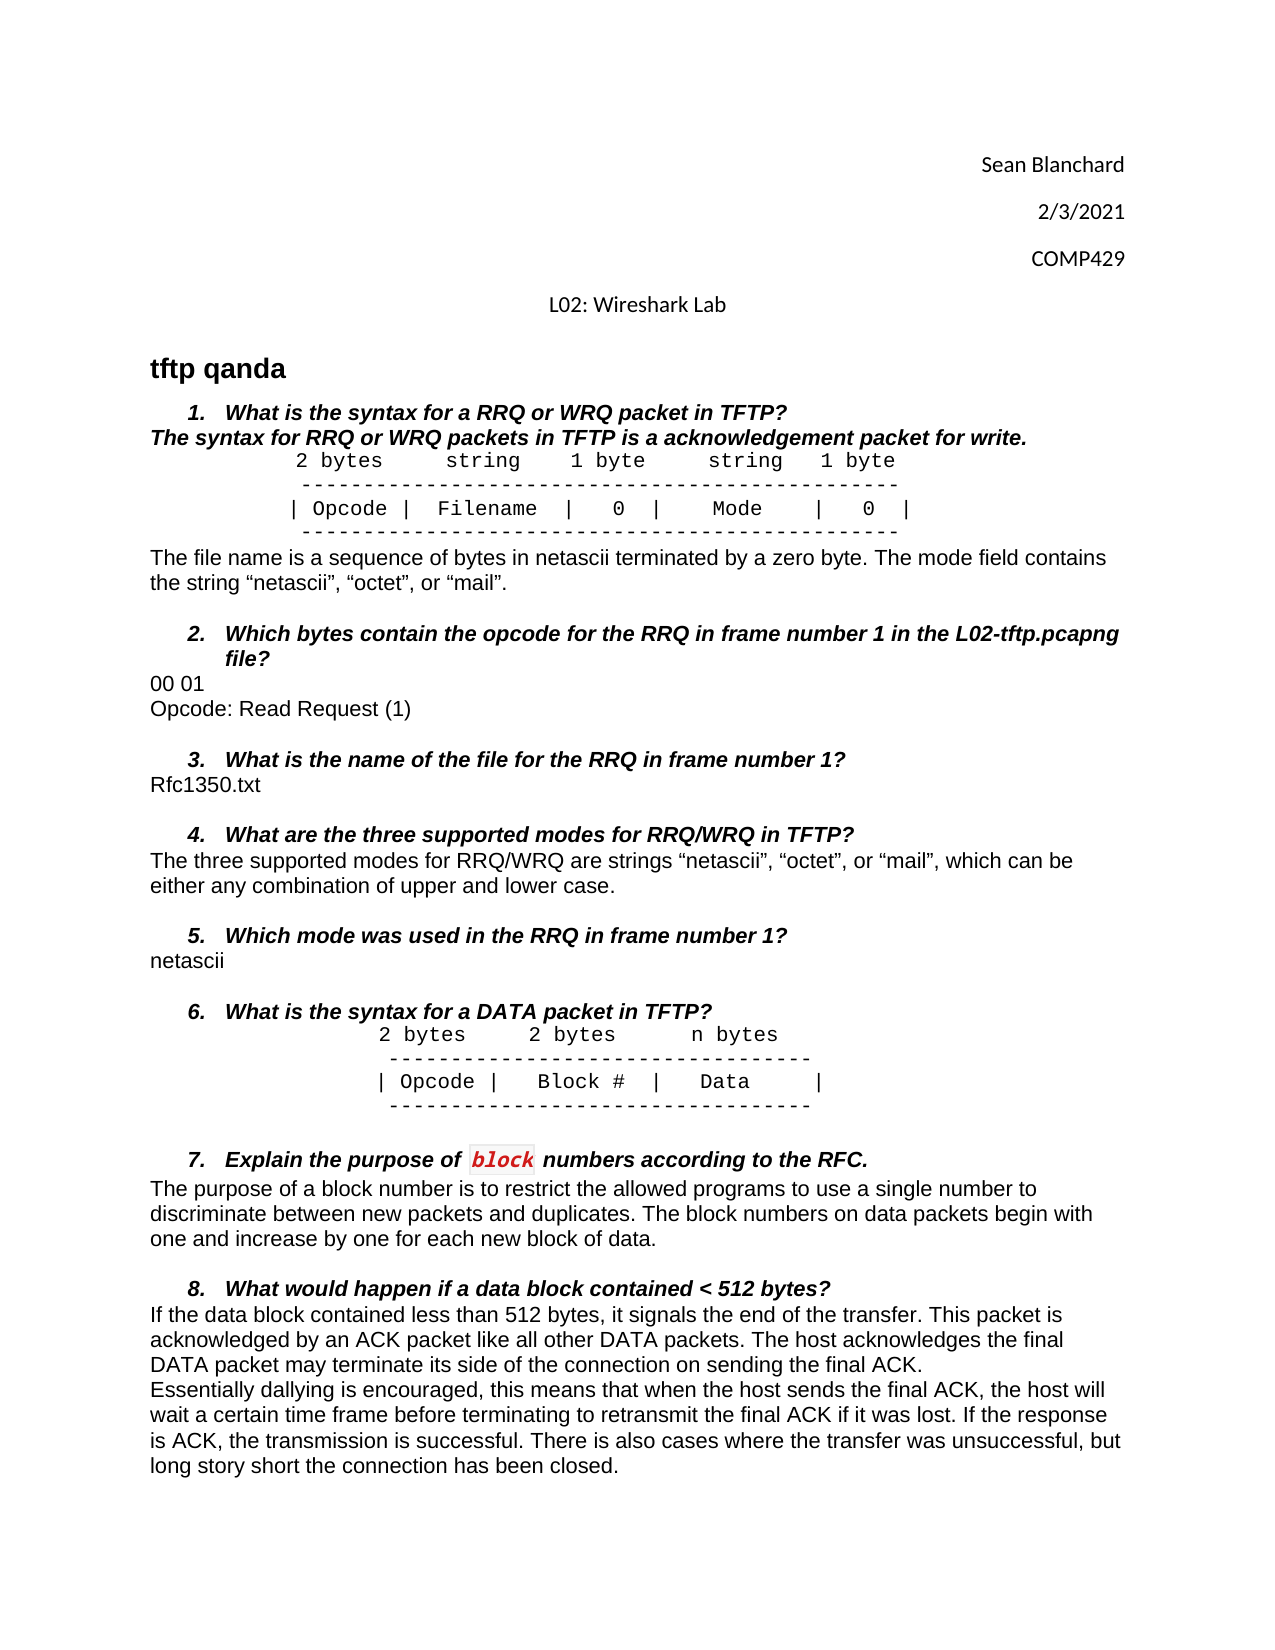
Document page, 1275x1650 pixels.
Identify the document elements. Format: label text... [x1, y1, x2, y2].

text 2/3/2021 [150, 197, 1125, 225]
list Explain the purpose of block numbers according to the RFC. [187, 1144, 469, 1175]
text ------------------------------------------------ [150, 474, 1125, 498]
text The three supported modes for RRQ/WRQ are strings “netascii”, “octet”, or “mail”, which can be either any combination of upper and lower case. [150, 848, 1125, 898]
text Sean Blanchard [150, 150, 1125, 178]
text netascii [150, 948, 1125, 974]
list Which mode was used in the RRQ in frame number 1? [187, 923, 1125, 948]
text COMP429 [150, 244, 1125, 272]
text | Opcode | Block # | Data | [150, 1071, 1125, 1095]
text 2 bytes string 1 byte string 1 byte [150, 451, 1125, 474]
text If the data block contained less than 512 bytes, it signals the end of the transfer. This packet is acknowledged by an ACK packet like all other DATA packets. The host acknowledges the final DATA packet may terminate its side of the connection on sending the final ACK. Essentially dallying is encouraged, this means that when the host sends the final ACK, the host will wait a certain time frame before terminating to retransmit the final ACK if it was lost. If the response is ACK, the transmission is successful. There is also cases where the transfer was unsuccessful, but long story short the connection has been closed. [150, 1301, 1125, 1478]
text Opcode: Read Request (1) [150, 696, 1125, 722]
text ------------------------------------------------ [150, 521, 1125, 545]
text ---------------------------------- [150, 1048, 1125, 1071]
text Rfc1350.txt [150, 772, 1125, 797]
text | Opcode | Filename | 0 | Mode | 0 | [150, 498, 1125, 521]
list What is the syntax for a DATA packet in TFTP? [187, 999, 1125, 1024]
list Which bytes contain the opcode for the RRQ in frame number 1 in the L02-tftp.pcapng file? [187, 621, 1125, 671]
text The purpose of a block number is to restrict the allowed programs to use a single number to discriminate between new packets and duplicates. The block numbers on data packets begin with one and increase by one for each new block of data. [150, 1175, 1125, 1251]
list What would happen if a data block contained < 512 bytes? [187, 1276, 1125, 1301]
list Explain the purpose of block numbers according to the RFC. [535, 1144, 1125, 1175]
list What is the name of the file for the RRQ in frame number 1? [187, 747, 1125, 772]
list What are the three supported modes for RRQ/WRQ in TFTP? [187, 822, 1125, 848]
text The syntax for RRQ or WRQ packets in TFTP is a acknowledgement packet for write. [150, 425, 1125, 451]
text tftp qanda [150, 352, 1125, 384]
text 00 01 [150, 671, 1125, 696]
text The file name is a sequence of bytes in netascii terminated by a zero byte. The mode field contains the string “netascii”, “octet”, or “mail”. [150, 545, 1125, 596]
text ---------------------------------- [150, 1095, 1125, 1119]
text L02: Wireshark Lab [150, 291, 1125, 319]
text 2 bytes 2 bytes n bytes [150, 1024, 1125, 1048]
list What is the syntax for a RRQ or WRQ packet in TFTP? [187, 400, 1125, 425]
